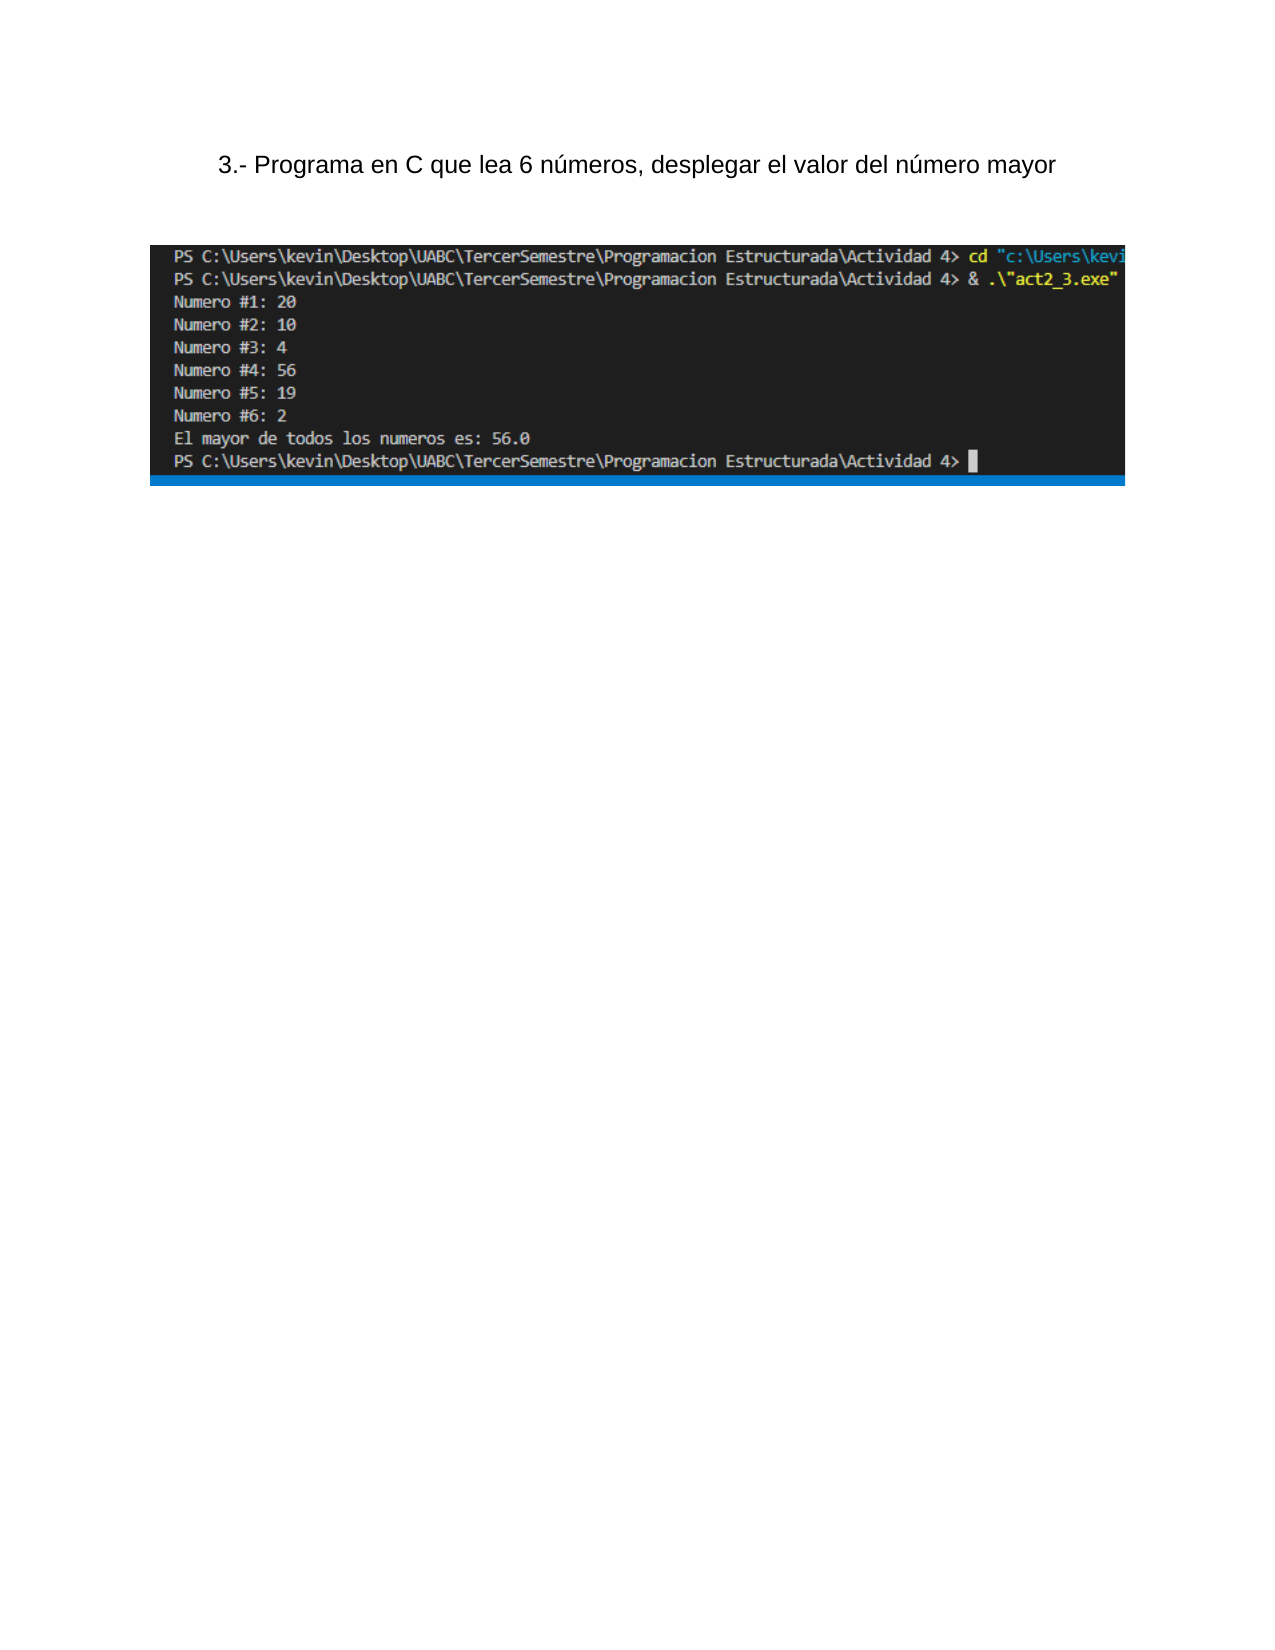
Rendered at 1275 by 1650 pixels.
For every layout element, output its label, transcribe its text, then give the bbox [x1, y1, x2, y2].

picture [150, 245, 1125, 486]
text 3.- Programa en C que lea 6 números, desplegar el valor del número mayor [150, 150, 1125, 179]
